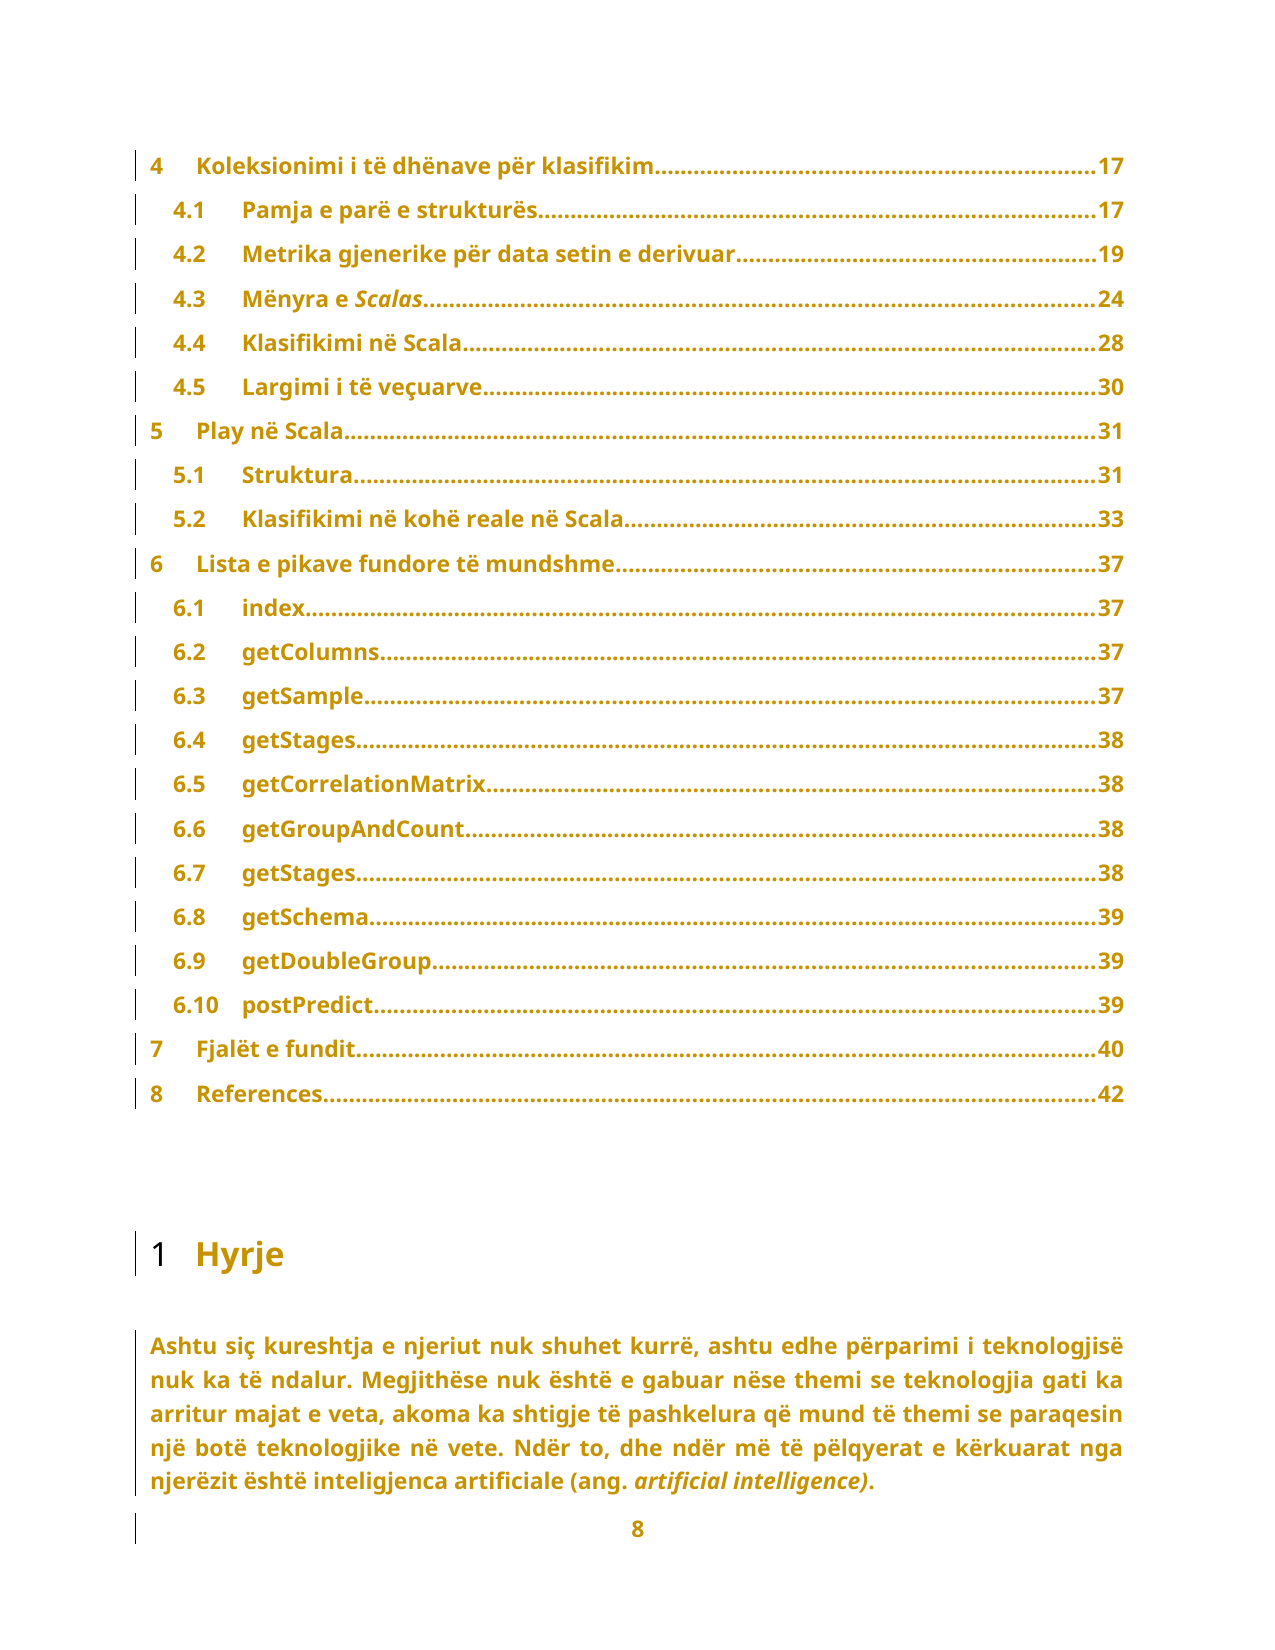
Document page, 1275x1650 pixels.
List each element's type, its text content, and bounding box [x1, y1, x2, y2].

subtitle Hyrje [150, 1231, 1125, 1276]
text Ashtu siç kureshtja e njeriut nuk shuhet kurrë, ashtu edhe përparimi i teknologjisë nuk ka të ndalur. Megjithëse nuk është e gabuar nëse themi se teknologjia gati ka arritur majat e veta, akoma ka shtigje të pashkelura që mund të themi se paraqesin një botë teknologjike në vete. Ndër to, dhe ndër më të pëlqyerat e kërkuarat nga njerëzit është inteligjenca artificiale (ang. artificial intelligence). [150, 1330, 1125, 1496]
